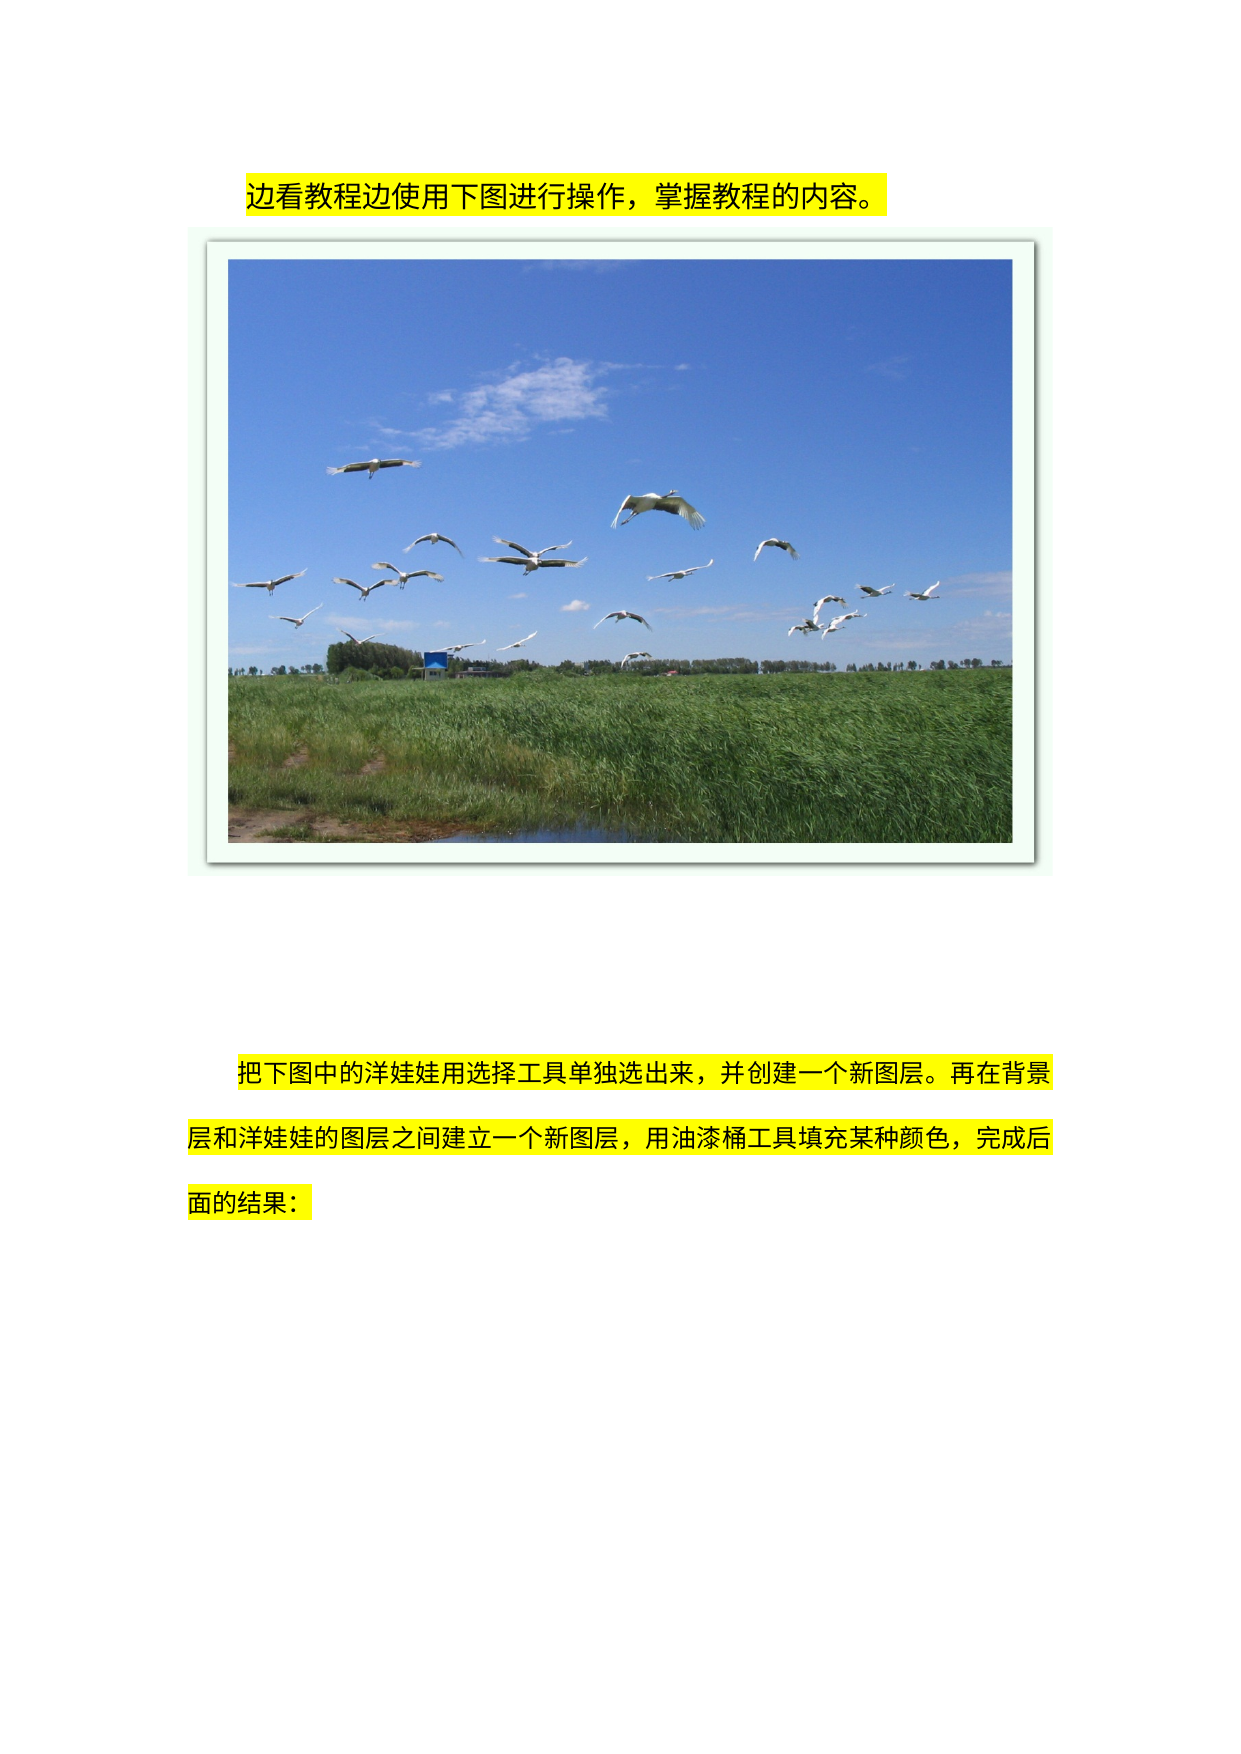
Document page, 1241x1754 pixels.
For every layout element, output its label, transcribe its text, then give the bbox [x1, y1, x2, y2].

text 把下图中的洋娃娃用选择工具单独选出来，并创建一个新图层。再在背景层和洋娃娃的图层之间建立一个新图层，用油漆桶工具填充某种颜色，完成后面的结果： [187, 1039, 1053, 1234]
picture [187, 227, 1053, 876]
text 边看教程边使用下图进行操作，掌握教程的内容。 [187, 162, 1053, 227]
